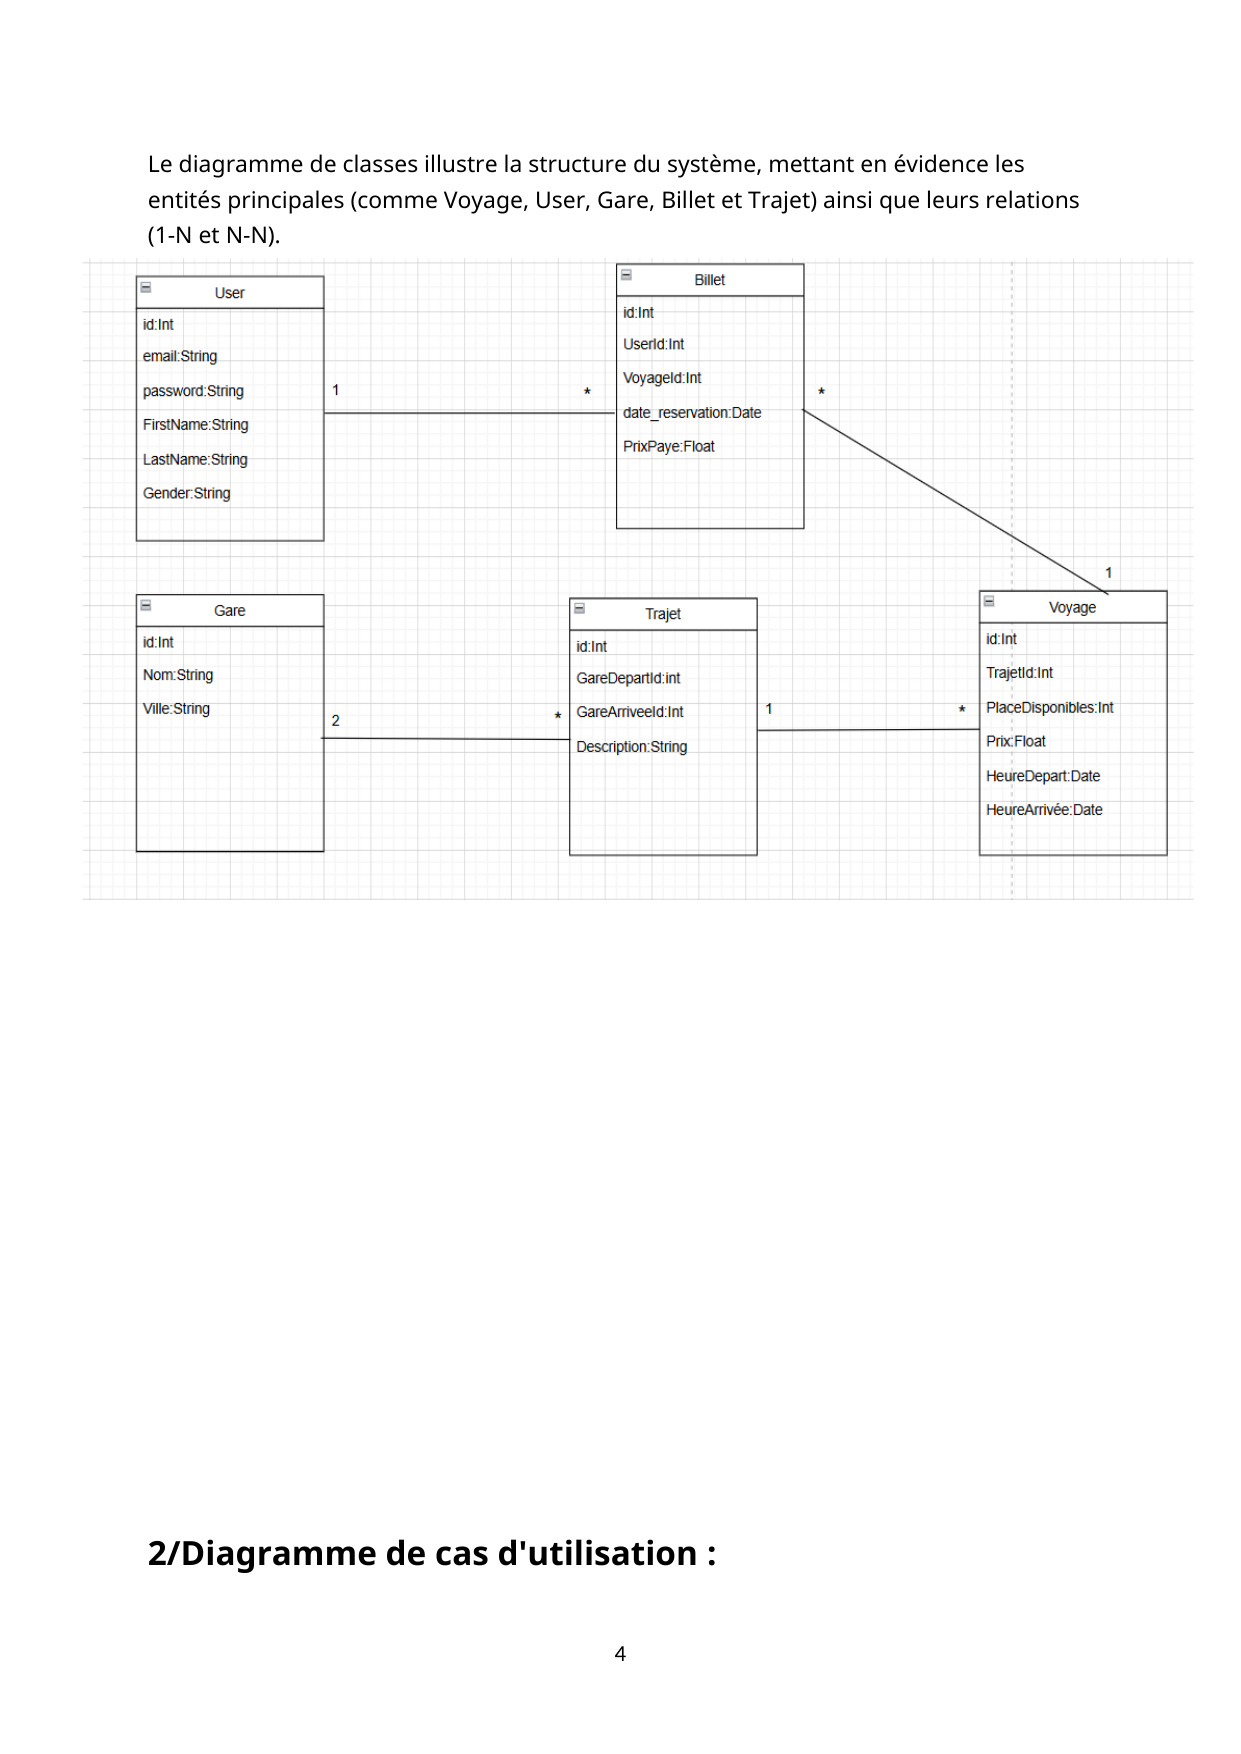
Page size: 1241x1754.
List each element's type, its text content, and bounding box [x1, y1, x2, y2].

text 2/Diagramme de cas d'utilisation : [148, 1530, 1093, 1575]
text Le diagramme de classes illustre la structure du système, mettant en évidence les entités principales (comme Voyage, User, Gare, Billet et Trajet) ainsi que leurs relations (1-N et N-N). [148, 148, 1093, 251]
picture [81, 258, 1192, 899]
